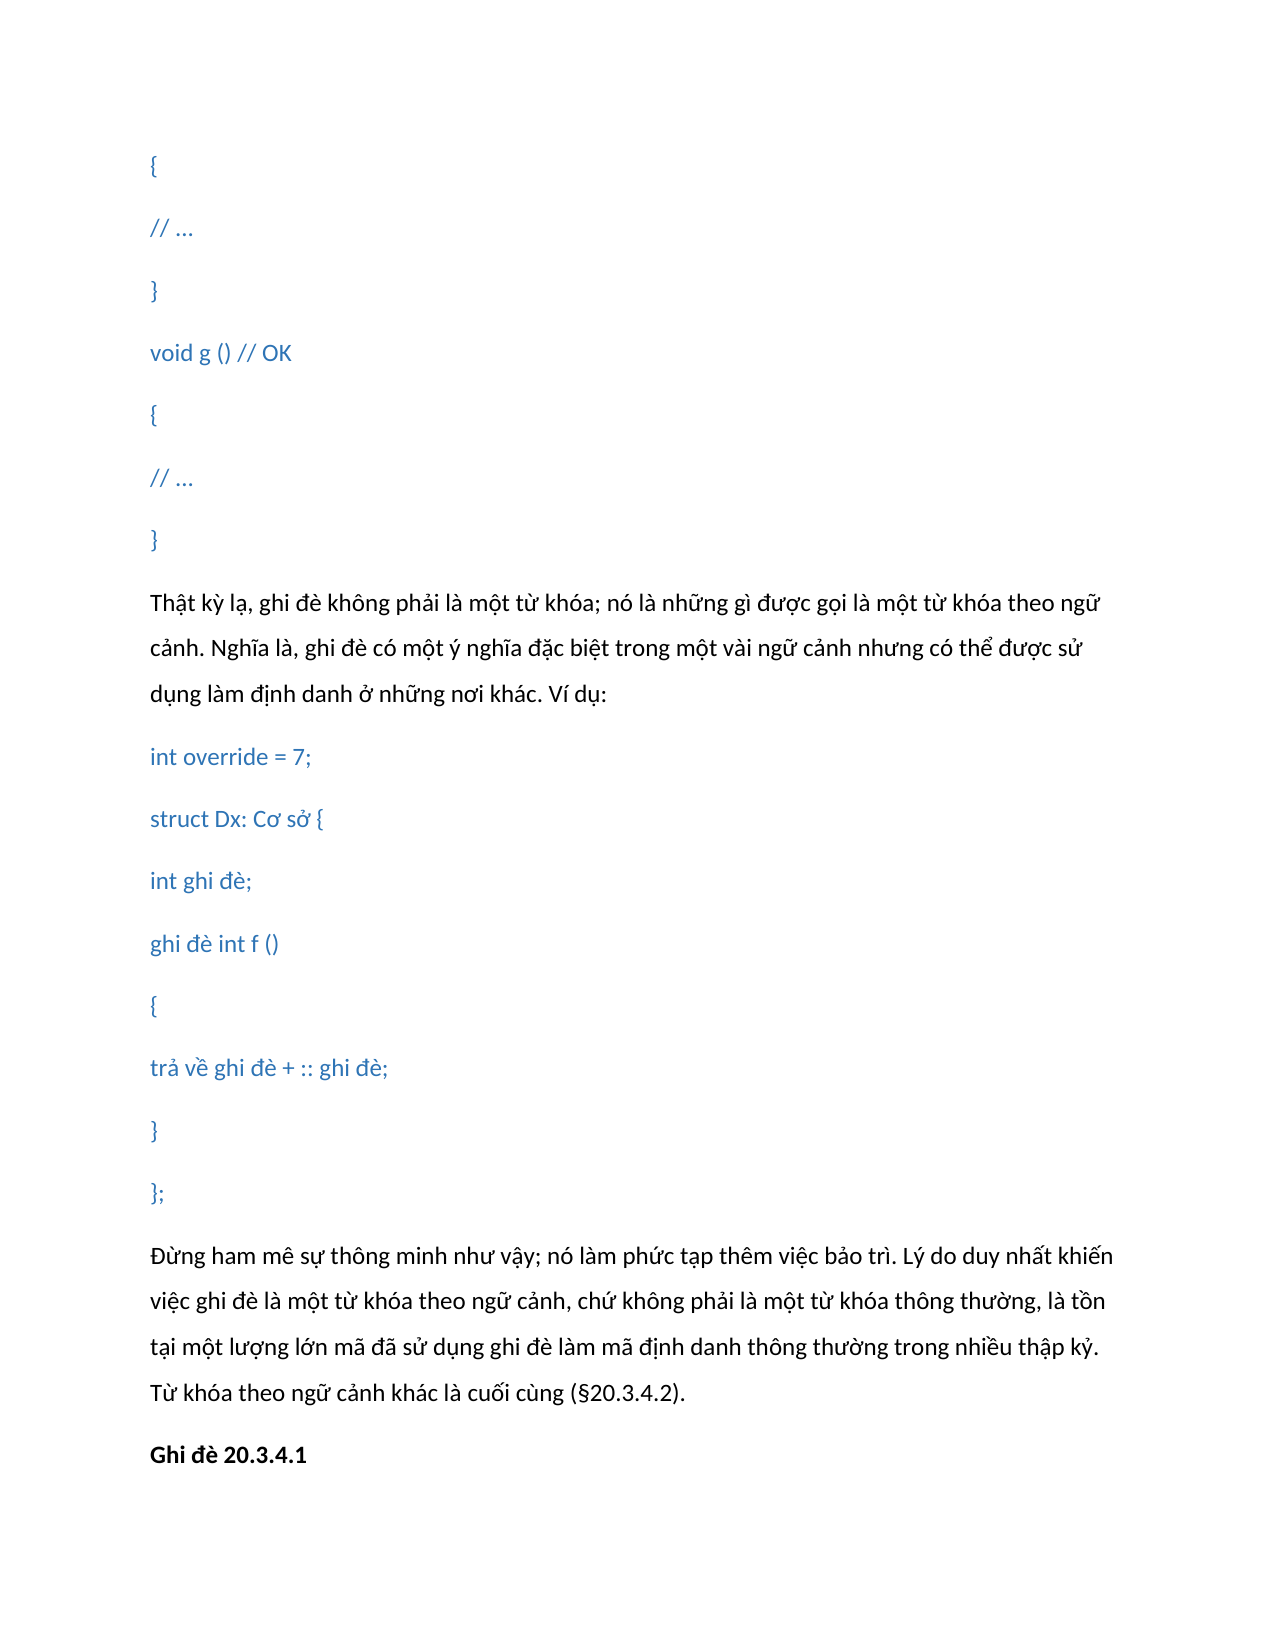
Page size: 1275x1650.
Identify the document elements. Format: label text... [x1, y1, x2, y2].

text // ... [150, 212, 1125, 243]
text { [150, 399, 1125, 430]
text ghi đè int f () [150, 928, 1125, 958]
text Thật kỳ lạ, ghi đè không phải là một từ khóa; nó là những gì được gọi là một từ khóa theo ngữ cảnh. Nghĩa là, ghi đè có một ý nghĩa đặc biệt trong một vài ngữ cảnh nhưng có thể được sử dụng làm định danh ở những nơi khác. Ví dụ: [150, 587, 1125, 709]
text } [150, 275, 1125, 305]
text trả về ghi đè + :: ghi đè; [150, 1053, 1125, 1083]
text } [150, 1115, 1125, 1146]
text int ghi đè; [150, 865, 1125, 896]
text struct Dx: Cơ sở { [150, 803, 1125, 833]
text } [150, 524, 1125, 555]
text int override = 7; [150, 741, 1125, 771]
text { [150, 990, 1125, 1021]
text void g () // OK [150, 337, 1125, 368]
text Đừng ham mê sự thông minh như vậy; nó làm phức tạp thêm việc bảo trì. Lý do duy nhất khiến việc ghi đè là một từ khóa theo ngữ cảnh, chứ không phải là một từ khóa thông thường, là tồn tại một lượng lớn mã đã sử dụng ghi đè làm mã định danh thông thường trong nhiều thập kỷ. Từ khóa theo ngữ cảnh khác là cuối cùng (§20.3.4.2). [150, 1240, 1125, 1407]
text // ... [150, 462, 1125, 492]
text { [150, 150, 1125, 181]
text }; [150, 1177, 1125, 1208]
text Ghi đè 20.3.4.1 [150, 1439, 1125, 1470]
